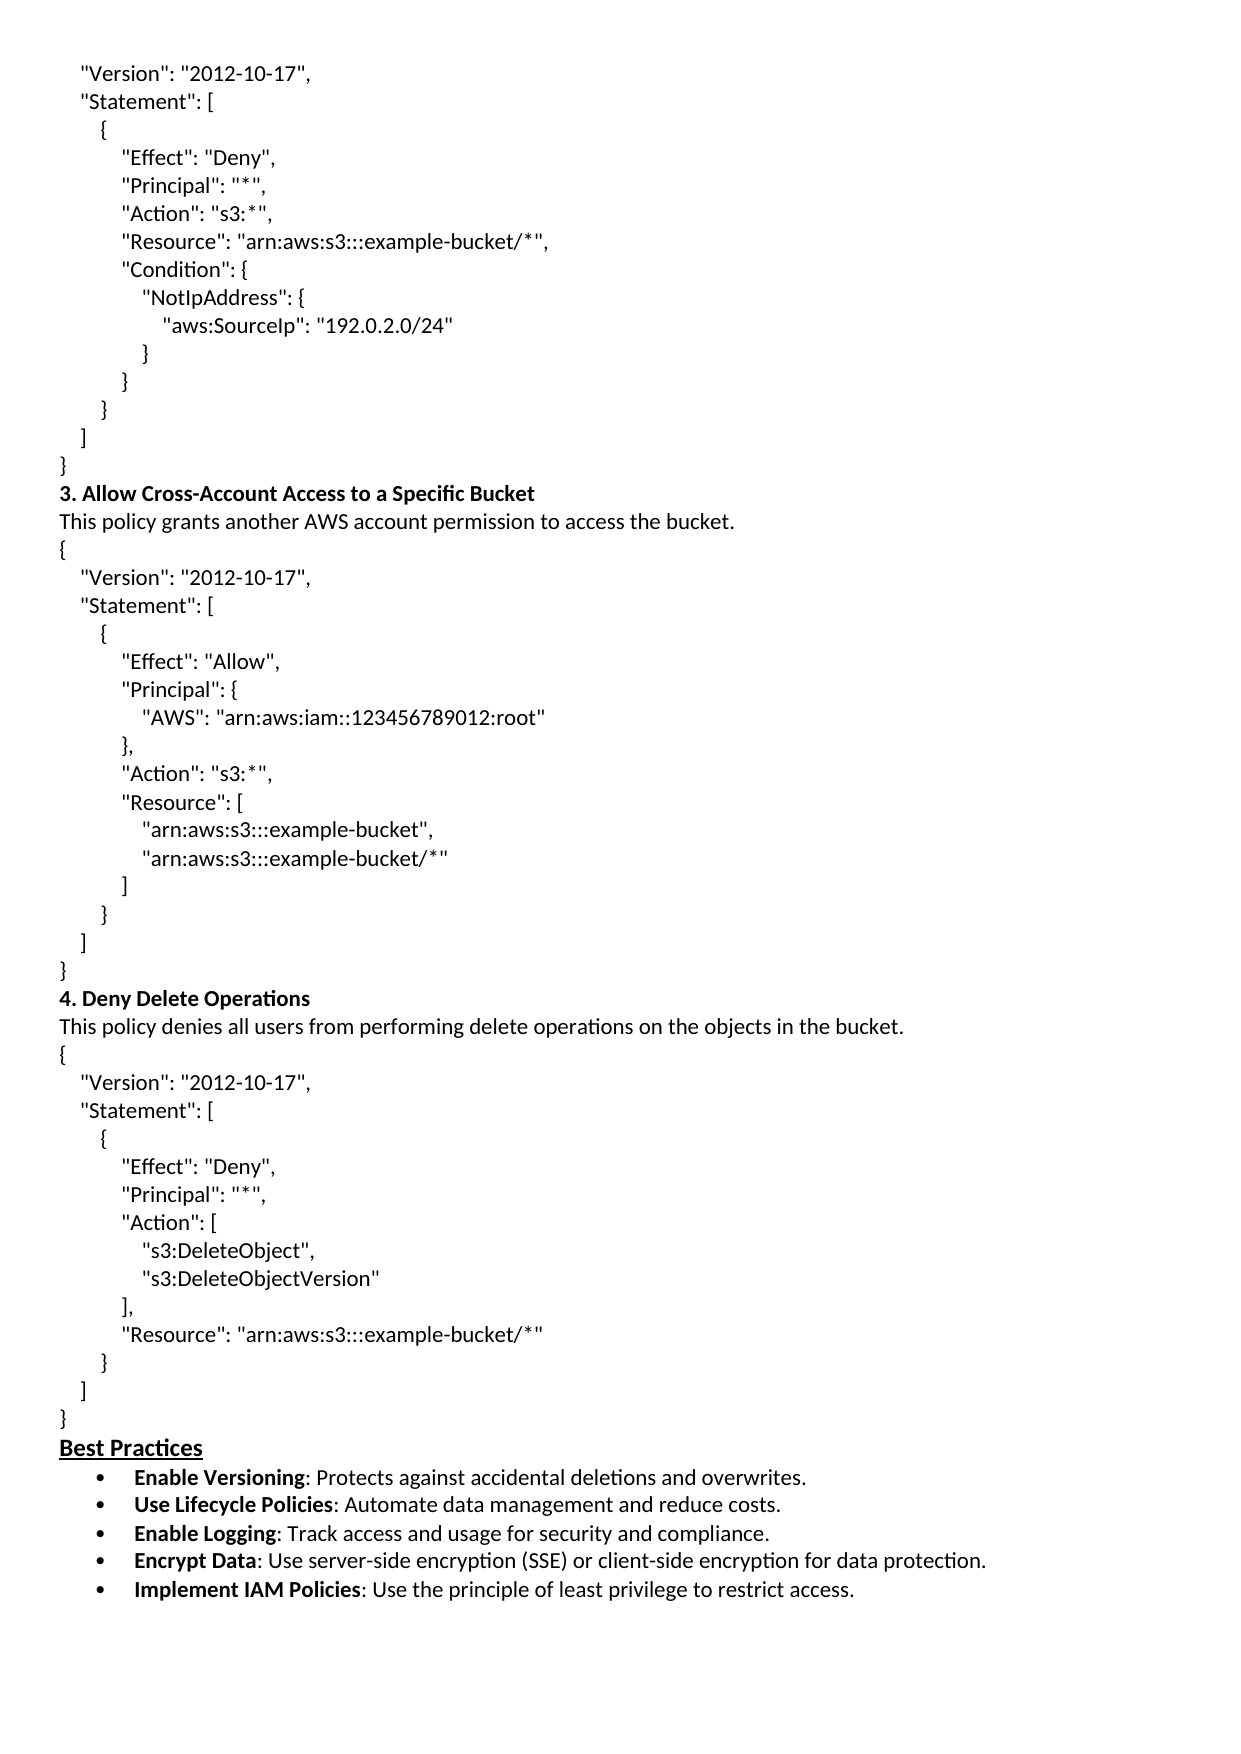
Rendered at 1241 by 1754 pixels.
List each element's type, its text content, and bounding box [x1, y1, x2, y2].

text 4. Deny Delete Operations [59, 984, 1211, 1012]
text "aws:SourceIp": "192.0.2.0/24" [59, 311, 1211, 339]
text } [59, 1348, 1211, 1376]
text "Condition": { [59, 255, 1211, 283]
text "Statement": [ [59, 1096, 1211, 1124]
text { [59, 619, 1211, 647]
text "Effect": "Deny", [59, 143, 1211, 171]
text 3. Allow Cross-Account Access to a Specific Bucket [59, 479, 1211, 507]
text }, [59, 732, 1211, 759]
text "Resource": [ [59, 788, 1211, 816]
text "Resource": "arn:aws:s3:::example-bucket/*" [59, 1320, 1211, 1348]
text } [59, 395, 1211, 423]
text ] [59, 928, 1211, 956]
text "NotIpAddress": { [59, 283, 1211, 311]
text "Version": "2012-10-17", [59, 563, 1211, 591]
list Encrypt Data: Use server-side encryption (SSE) or client-side encryption for data protection. [97, 1547, 1211, 1575]
text { [59, 1124, 1211, 1152]
text "Principal": { [59, 676, 1211, 703]
text ] [59, 423, 1211, 451]
text "Action": [ [59, 1208, 1211, 1236]
text "Principal": "*", [59, 171, 1211, 199]
text "s3:DeleteObjectVersion" [59, 1264, 1211, 1292]
text } [59, 900, 1211, 928]
list Enable Versioning: Protects against accidental deletions and overwrites. [97, 1463, 1211, 1491]
text } [59, 451, 1211, 479]
text ] [59, 1376, 1211, 1404]
text "Effect": "Deny", [59, 1152, 1211, 1180]
text This policy grants another AWS account permission to access the bucket. [59, 507, 1211, 535]
text Best Practices [59, 1432, 1211, 1463]
list Implement IAM Policies: Use the principle of least privilege to restrict access. [97, 1575, 1211, 1603]
list Enable Logging: Track access and usage for security and compliance. [97, 1519, 1211, 1547]
text "Action": "s3:*", [59, 759, 1211, 788]
text { [59, 535, 1211, 563]
list Use Lifecycle Policies: Automate data management and reduce costs. [97, 1491, 1211, 1519]
text } [59, 339, 1211, 367]
text "arn:aws:s3:::example-bucket", [59, 816, 1211, 844]
text } [59, 956, 1211, 984]
text "Version": "2012-10-17", [59, 59, 1211, 87]
text { [59, 1040, 1211, 1068]
text "Statement": [ [59, 87, 1211, 115]
text "Principal": "*", [59, 1180, 1211, 1208]
text "s3:DeleteObject", [59, 1236, 1211, 1264]
text "arn:aws:s3:::example-bucket/*" [59, 844, 1211, 872]
text "Statement": [ [59, 591, 1211, 619]
text "Version": "2012-10-17", [59, 1068, 1211, 1096]
text { [59, 115, 1211, 143]
text } [59, 367, 1211, 395]
text "Action": "s3:*", [59, 199, 1211, 227]
text ], [59, 1292, 1211, 1320]
text ] [59, 872, 1211, 900]
text "Effect": "Allow", [59, 647, 1211, 676]
text "Resource": "arn:aws:s3:::example-bucket/*", [59, 227, 1211, 255]
text "AWS": "arn:aws:iam::123456789012:root" [59, 703, 1211, 732]
text This policy denies all users from performing delete operations on the objects in the bucket. [59, 1012, 1211, 1040]
text } [59, 1404, 1211, 1432]
